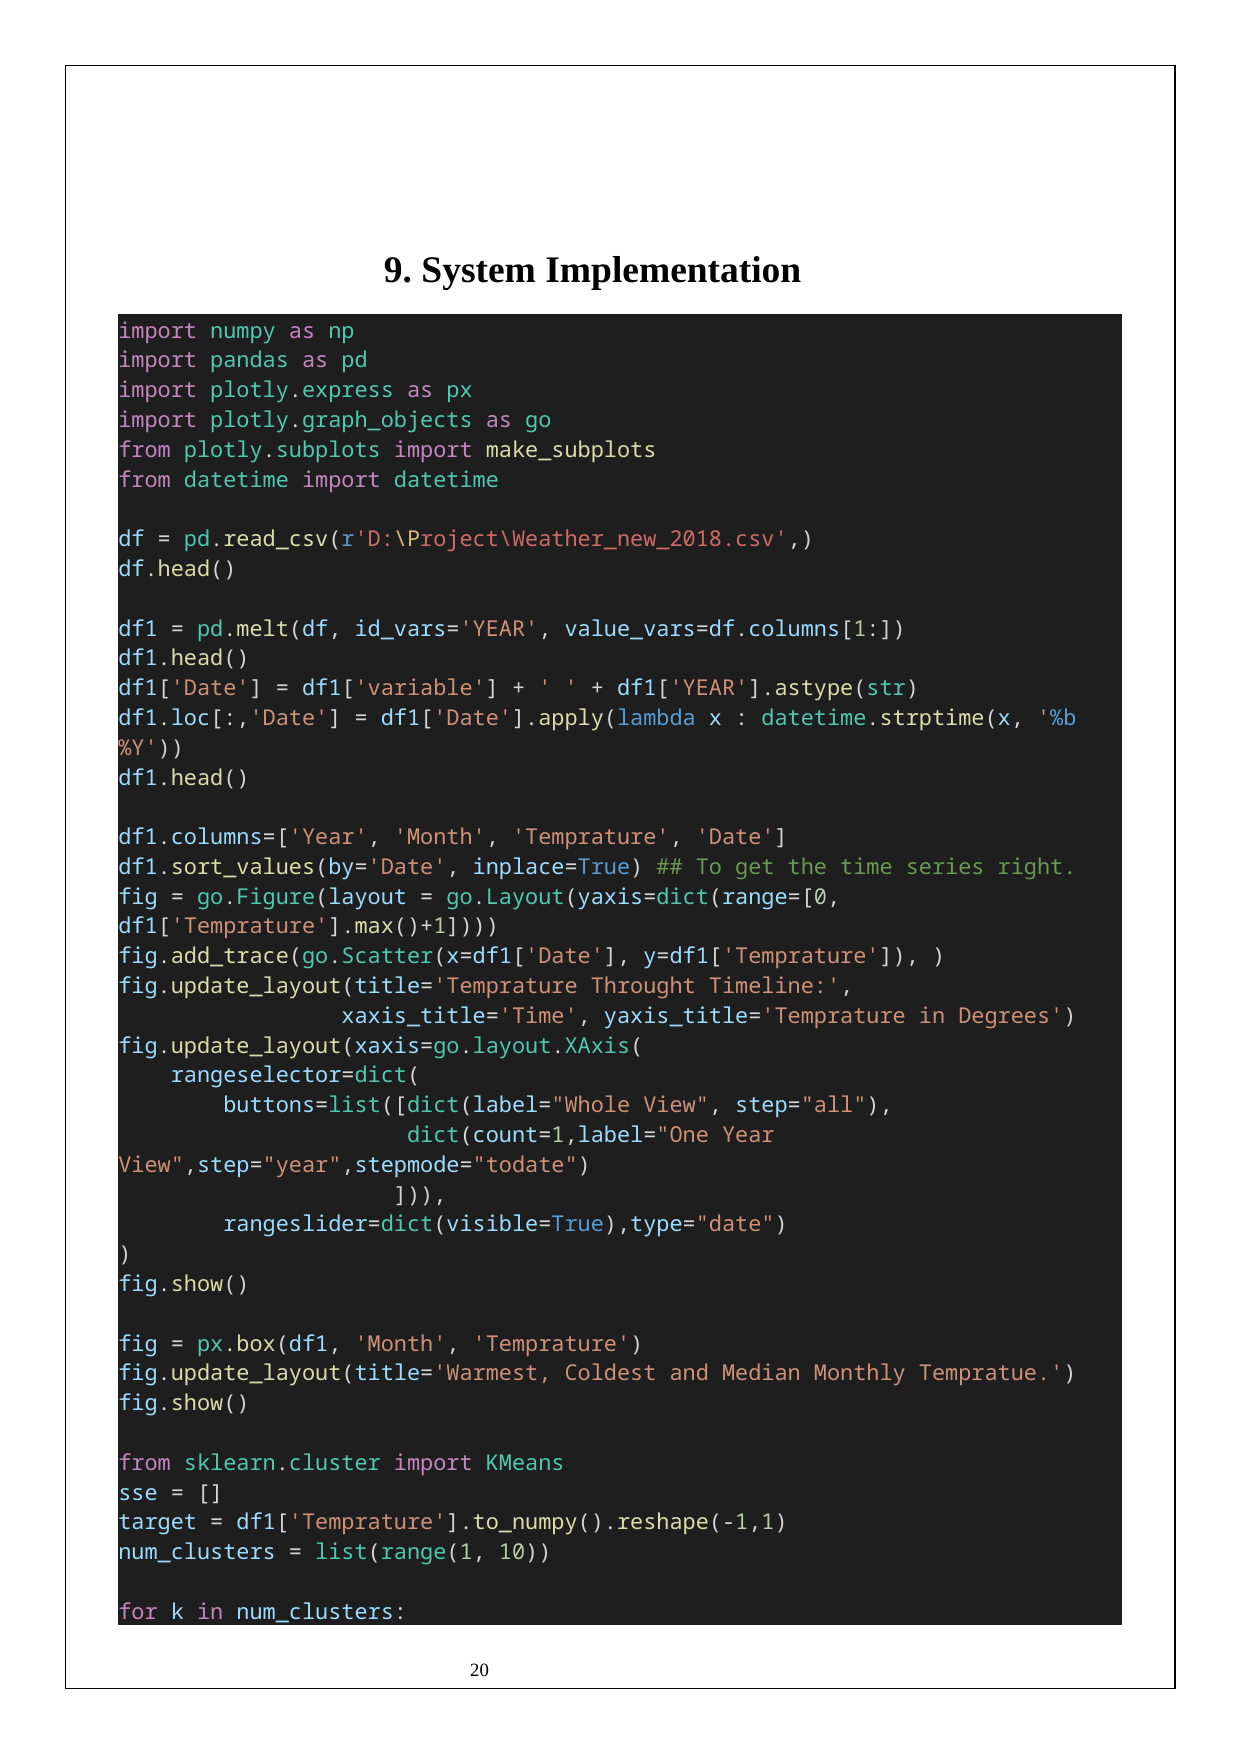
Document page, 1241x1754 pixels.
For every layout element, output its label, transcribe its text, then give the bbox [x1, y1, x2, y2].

text rangeselector=dict( [118, 1059, 1122, 1089]
text ])), [118, 1178, 1122, 1208]
text df1.sort_values(by='Date', inplace=True) ## To get the time series right. [118, 851, 1122, 881]
text fig = go.Figure(layout = go.Layout(yaxis=dict(range=[0, df1['Temprature'].max()+1]))) [118, 881, 1122, 940]
text df1 = pd.melt(df, id_vars='YEAR', value_vars=df.columns[1:]) [118, 612, 1122, 642]
text fig = px.box(df1, 'Month', 'Temprature') [118, 1327, 1122, 1357]
text df1['Date'] = df1['variable'] + ' ' + df1['YEAR'].astype(str) [118, 672, 1122, 702]
text fig.show() [118, 1268, 1122, 1298]
text df1.head() [118, 642, 1122, 672]
text import plotly.express as px [118, 374, 1122, 404]
text buttons=list([dict(label="Whole View", step="all"), [118, 1089, 1122, 1119]
text from sklearn.cluster import KMeans [118, 1447, 1122, 1476]
text target = df1['Temprature'].to_numpy().reshape(-1,1) [118, 1506, 1122, 1536]
text ) [118, 1238, 1122, 1268]
text xaxis_title='Time', yaxis_title='Temprature in Degrees') [118, 1000, 1122, 1029]
text fig.update_layout(title='Temprature Throught Timeline:', [118, 970, 1122, 1000]
text df1.head() [118, 761, 1122, 791]
text import pandas as pd [118, 344, 1122, 374]
text df1.loc[:,'Date'] = df1['Date'].apply(lambda x : datetime.strptime(x, '%b %Y')) [118, 702, 1122, 761]
text fig.show() [118, 1387, 1122, 1417]
text import numpy as np [118, 314, 1122, 344]
text fig.update_layout(xaxis=go.layout.XAxis( [118, 1029, 1122, 1059]
text sse = [] [118, 1476, 1122, 1506]
text df.head() [118, 553, 1122, 583]
text df = pd.read_csv(r'D:\Project\Weather_new_2018.csv',) [118, 523, 1122, 553]
text fig.update_layout(title='Warmest, Coldest and Median Monthly Tempratue.') [118, 1357, 1122, 1387]
text for k in num_clusters: [118, 1596, 1122, 1625]
text num_clusters = list(range(1, 10)) [118, 1536, 1122, 1566]
text fig.add_trace(go.Scatter(x=df1['Date'], y=df1['Temprature']), ) [118, 940, 1122, 970]
text import plotly.graph_objects as go [118, 404, 1122, 434]
text from datetime import datetime [118, 463, 1122, 493]
list System Implementation [384, 247, 1058, 291]
text df1.columns=['Year', 'Month', 'Temprature', 'Date'] [118, 821, 1122, 851]
text rangeslider=dict(visible=True),type="date") [118, 1208, 1122, 1238]
text from plotly.subplots import make_subplots [118, 434, 1122, 463]
text dict(count=1,label="One Year View",step="year",stepmode="todate") [118, 1119, 1122, 1178]
